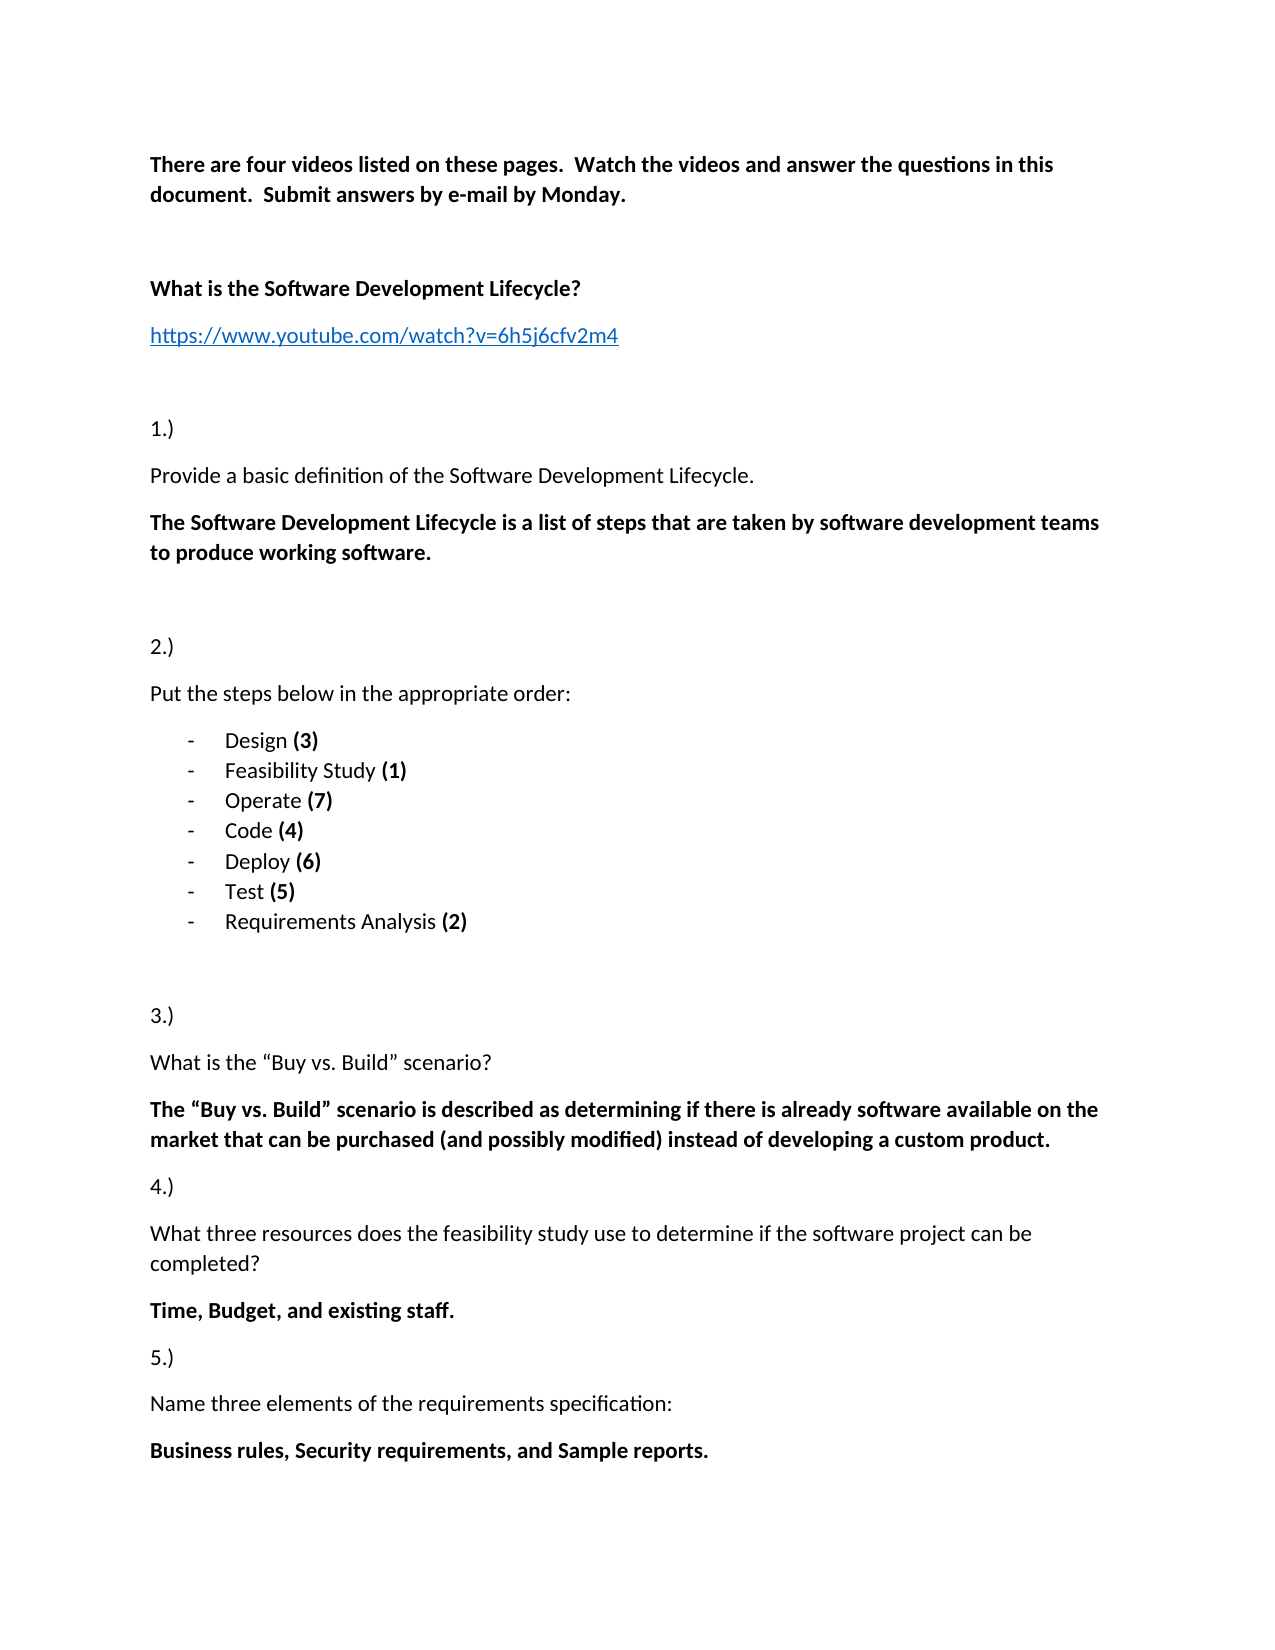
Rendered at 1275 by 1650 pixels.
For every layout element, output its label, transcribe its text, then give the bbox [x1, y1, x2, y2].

list Operate (7) [187, 786, 1125, 814]
text What is the “Buy vs. Build” scenario? [150, 1048, 1125, 1076]
list Design (3) [187, 726, 1125, 754]
text https://www.youtube.com/watch?v=6h5j6cfv2m4 [150, 321, 1125, 349]
list Deploy (6) [187, 847, 1125, 875]
text What is the Software Development Lifecycle? [150, 274, 1125, 302]
list Test (5) [187, 877, 1125, 905]
text 3.) [150, 1001, 1125, 1029]
text Name three elements of the requirements specification: [150, 1389, 1125, 1418]
text The Software Development Lifecycle is a list of steps that are taken by software development teams to produce working software. [150, 508, 1125, 567]
text 1.) [150, 414, 1125, 443]
text Provide a basic definition of the Software Development Lifecycle. [150, 461, 1125, 489]
text Business rules, Security requirements, and Sample reports. [150, 1436, 1125, 1464]
list Code (4) [187, 817, 1125, 845]
text There are four videos listed on these pages. Watch the videos and answer the questions in this document. Submit answers by e-mail by Monday. [150, 150, 1125, 208]
text The “Buy vs. Build” scenario is described as determining if there is already software available on the market that can be purchased (and possibly modified) instead of developing a custom product. [150, 1095, 1125, 1153]
text Put the steps below in the appropriate order: [150, 679, 1125, 707]
text What three resources does the feasibility study use to determine if the software project can be completed? [150, 1219, 1125, 1277]
text 5.) [150, 1343, 1125, 1371]
text 4.) [150, 1172, 1125, 1200]
text 2.) [150, 632, 1125, 660]
list Feasibility Study (1) [187, 756, 1125, 784]
text Time, Budget, and existing staff. [150, 1296, 1125, 1324]
list Requirements Analysis (2) [187, 907, 1125, 935]
